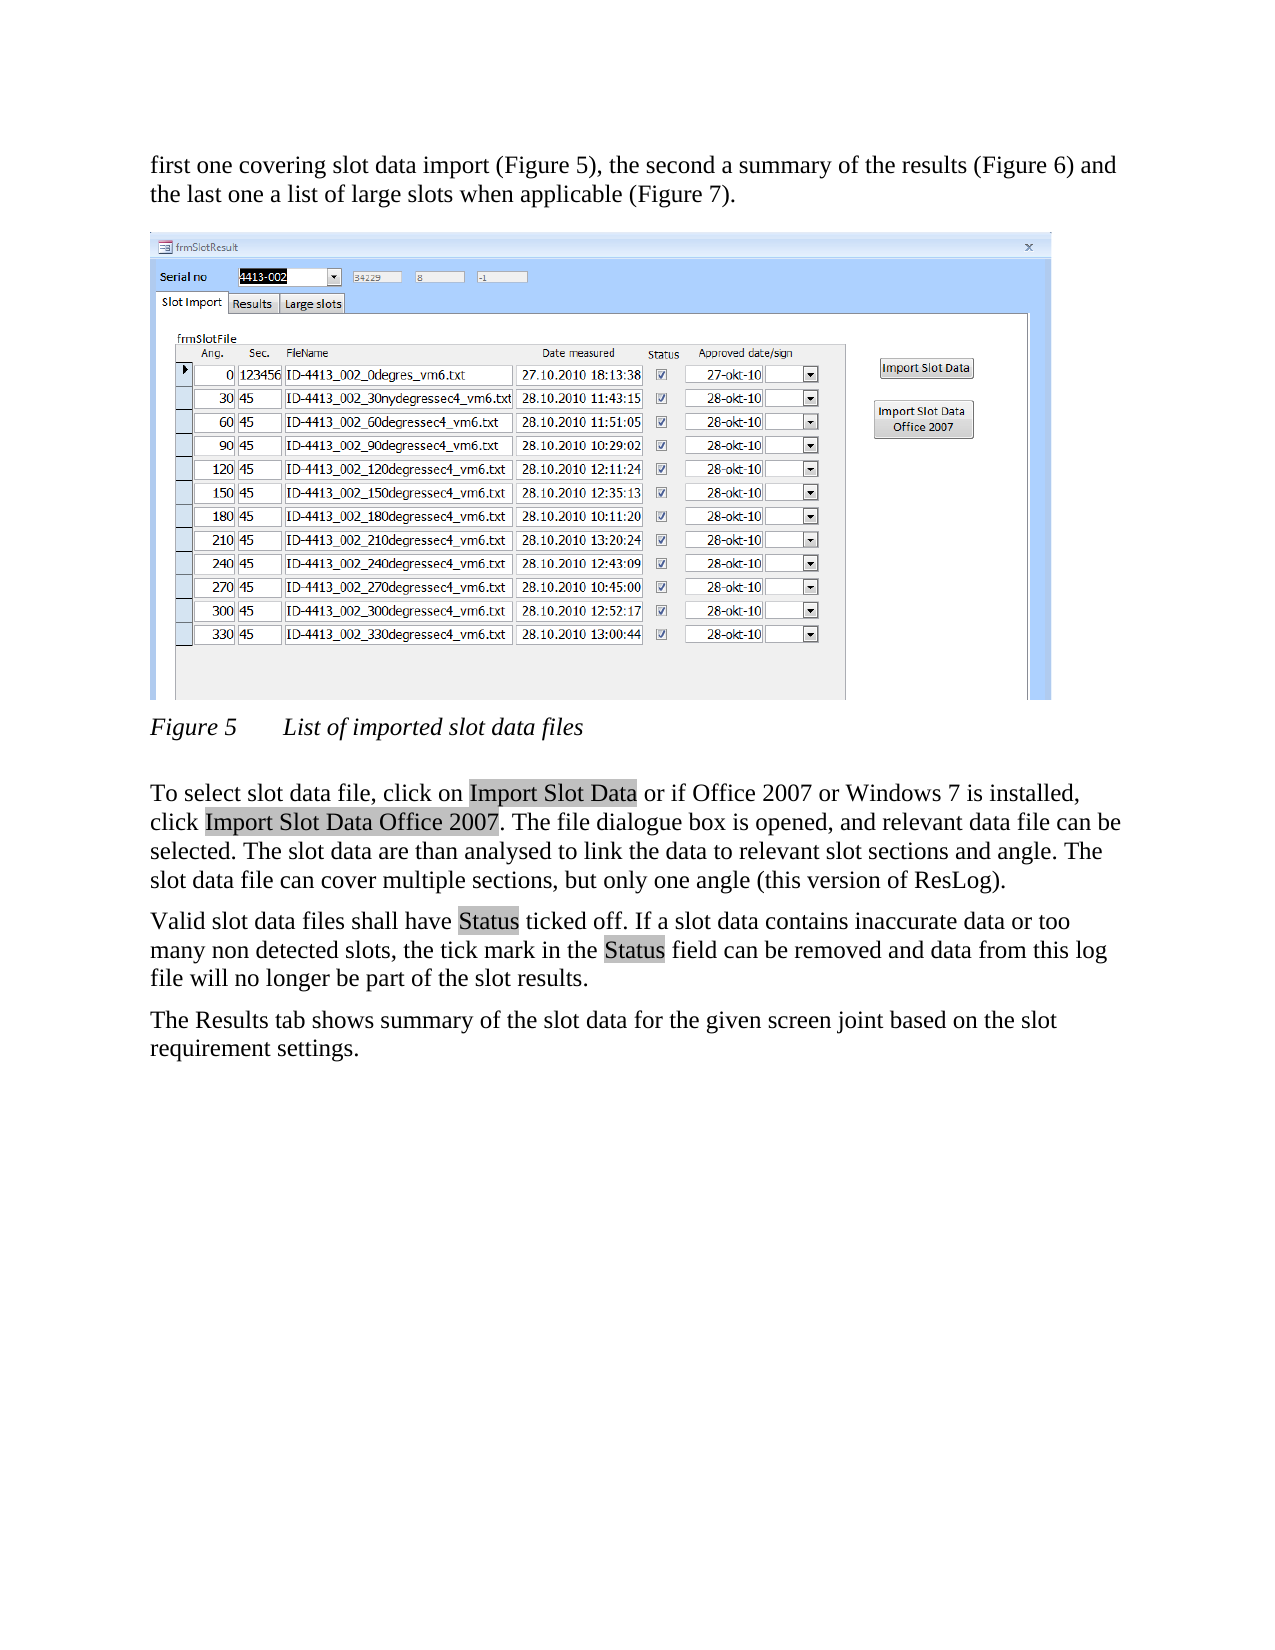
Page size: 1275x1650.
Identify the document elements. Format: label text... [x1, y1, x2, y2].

text Figure 5 List of imported slot data files [150, 712, 1125, 741]
picture [150, 232, 1052, 700]
text The Results tab shows summary of the slot data for the given screen joint based on the slot requirement settings. [150, 1005, 1125, 1062]
text Valid slot data files shall have Status ticked off. If a slot data contains inaccurate data or too many non detected slots, the tick mark in the Status field can be removed and data from this log file will no longer be part of the slot results. [150, 906, 1125, 992]
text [150, 150, 1125, 207]
text To select slot data file, click on Import Slot Data or if Office 2007 or Windows 7 is installed, click Import Slot Data Office 2007. The file dialogue box is opened, and relevant data file can be selected. The slot data are than analysed to link the data to relevant slot sections and angle. The slot data file can cover multiple sections, but only one angle (this version of ResLog). [150, 778, 1125, 893]
